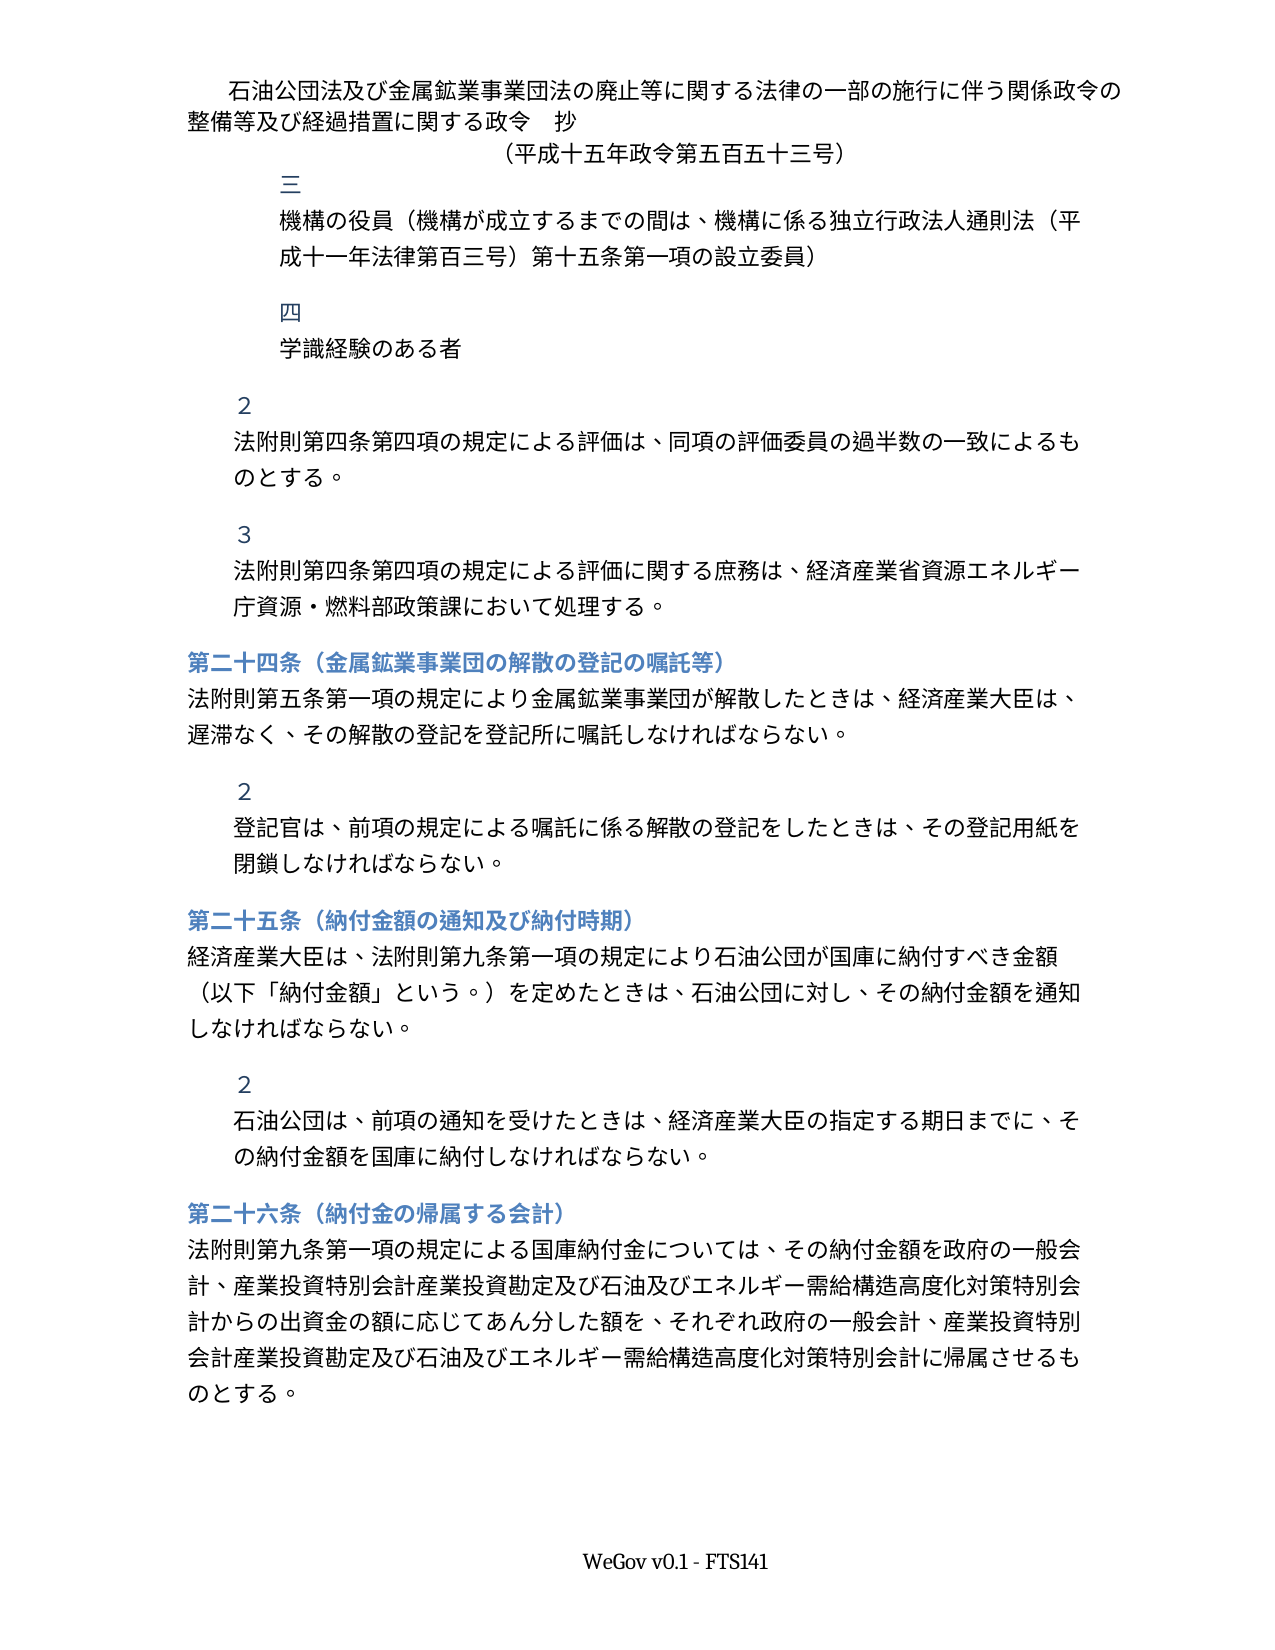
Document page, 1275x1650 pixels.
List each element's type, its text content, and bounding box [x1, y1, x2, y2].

subtitle 第二十四条（金属鉱業事業団の解散の登記の嘱託等） [187, 647, 1087, 679]
text 石油公団は、前項の通知を受けたときは、経済産業大臣の指定する期日までに、その納付金額を国庫に納付しなければならない。 [233, 1105, 1087, 1172]
text 法附則第五条第一項の規定により金属鉱業事業団が解散したときは、経済産業大臣は、遅滞なく、その解散の登記を登記所に嘱託しなければならない。 [187, 683, 1087, 751]
text 登記官は、前項の規定による嘱託に係る解散の登記をしたときは、その登記用紙を閉鎖しなければならない。 [233, 812, 1087, 879]
subtitle ２ [233, 776, 1087, 807]
subtitle 三 [279, 169, 1087, 200]
subtitle ２ [233, 1069, 1087, 1101]
subtitle 四 [279, 297, 1087, 329]
text 法附則第四条第四項の規定による評価は、同項の評価委員の過半数の一致によるものとする。 [233, 426, 1087, 493]
text 法附則第四条第四項の規定による評価に関する庶務は、経済産業省資源エネルギー庁資源・燃料部政策課において処理する。 [233, 555, 1087, 622]
text 機構の役員（機構が成立するまでの間は、機構に係る独立行政法人通則法（平成十一年法律第百三号）第十五条第一項の設立委員） [279, 205, 1087, 272]
subtitle 第二十六条（納付金の帰属する会計） [187, 1198, 1087, 1229]
subtitle 第二十五条（納付金額の通知及び納付時期） [187, 905, 1087, 936]
text 経済産業大臣は、法附則第九条第一項の規定により石油公団が国庫に納付すべき金額（以下「納付金額」という。）を定めたときは、石油公団に対し、その納付金額を通知しなければならない。 [187, 941, 1087, 1044]
subtitle ３ [233, 519, 1087, 550]
subtitle ２ [233, 390, 1087, 421]
text 学識経験のある者 [279, 333, 1087, 364]
